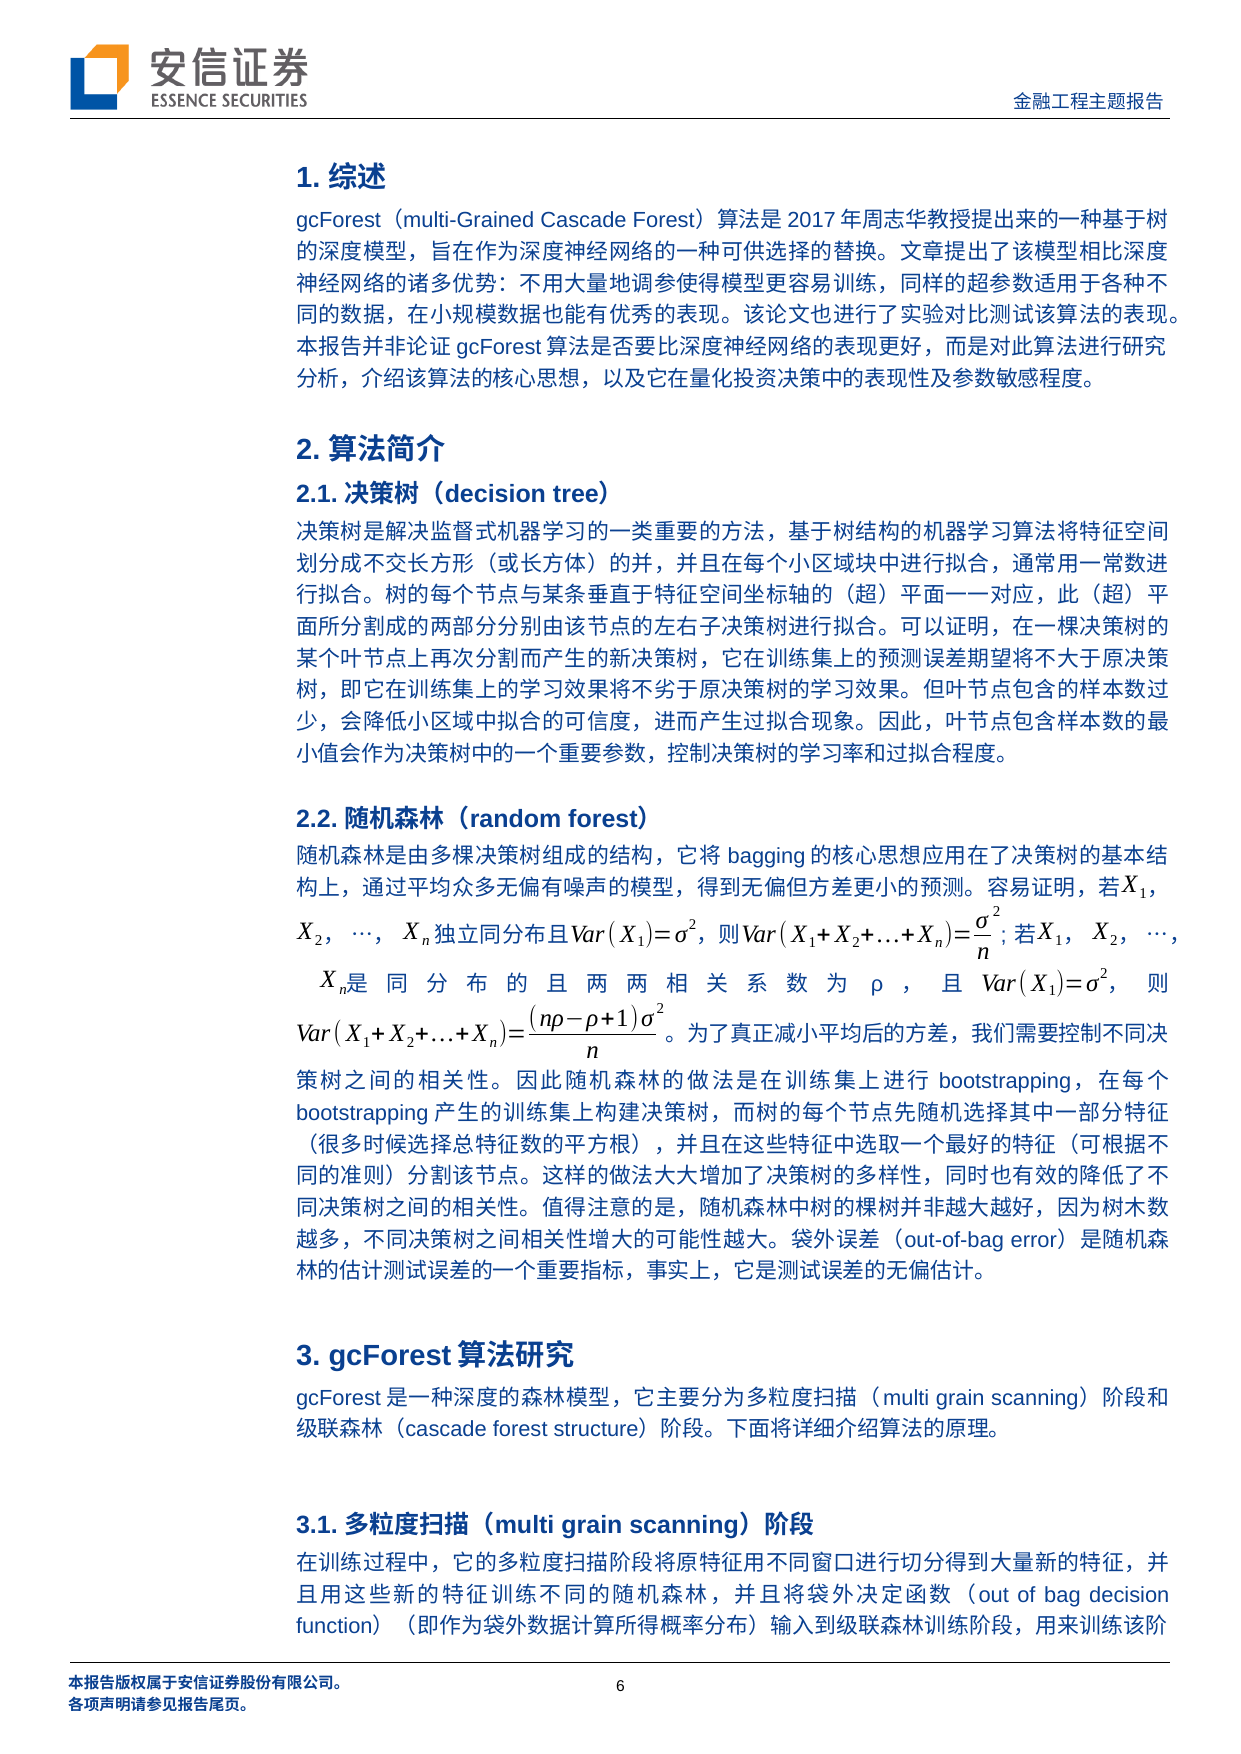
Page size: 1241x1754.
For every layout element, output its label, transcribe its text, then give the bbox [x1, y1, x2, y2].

title 综述 [296, 154, 1169, 196]
title 算法简介 [296, 425, 1169, 467]
picture [70, 44, 308, 110]
text 决策树是解决监督式机器学习的一类重要的方法，基于树结构的机器学习算法将特征空间划分成不交长方形（或长方体）的并，并且在每个小区域块中进行拟合，通常用一常数进行拟合。树的每个节点与某条垂直于特征空间坐标轴的（超）平面一一对应，此（超）平面所分割成的两部分分别由该节点的左右子决策树进行拟合。可以证明，在一棵决策树的某个叶节点上再次分割而产生的新决策树，它在训练集上的预测误差期望将不大于原决策树，即它在训练集上的学习效果将不劣于原决策树的学习效果。但叶节点包含的样本数过少，会降低小区域中拟合的可信度，进而产生过拟合现象。因此，叶节点包含样本数的最小值会作为决策树中的一个重要参数，控制决策树的学习率和过拟合程度。 [296, 514, 1169, 767]
title gcForest算法研究 [296, 1331, 1169, 1373]
title 决策树（decision tree） [296, 474, 1169, 510]
title 多粒度扫描（multi grain scanning）阶段 [296, 1505, 1169, 1541]
text 随机森林是由多棵决策树组成的结构，它将bagging的核心思想应用在了决策树的基本结构上，通过平均众多无偏有噪声的模型，得到无偏但方差更小的预测。容易证明，若， ， …， 独立同分布且，则; 若， ， …， 是同分布的且两两相关系数为ρ，且，则。为了真正减小平均后的方差，我们需要控制不同决策树之间的相关性。因此随机森林的做法是在训练集上进行bootstrapping，在每个bootstrapping产生的训练集上构建决策树，而树的每个节点先随机选择其中一部分特征（很多时候选择总特征数的平方根），并且在这些特征中选取一个最好的特征（可根据不同的准则）分割该节点。这样的做法大大增加了决策树的多样性，同时也有效的降低了不同决策树之间的相关性。值得注意的是，随机森林中树的棵树并非越大越好，因为树木数越多，不同决策树之间相关性增大的可能性越大。袋外误差（out-of-bag error）是随机森林的估计测试误差的一个重要指标，事实上，它是测试误差的无偏估计。 [296, 838, 1169, 1285]
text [296, 1545, 1169, 1640]
text gcForest（multi-Grained Cascade Forest）算法是2017年周志华教授提出来的一种基于树的深度模型，旨在作为深度神经网络的一种可供选择的替换。文章提出了该模型相比深度神经网络的诸多优势：不用大量地调参使得模型更容易训练，同样的超参数适用于各种不同的数据，在小规模数据也能有优秀的表现。该论文也进行了实验对比测试该算法的表现。本报告并非论证gcForest算法是否要比深度神经网络的表现更好，而是对此算法进行研究分析，介绍该算法的核心思想，以及它在量化投资决策中的表现性及参数敏感程度。 [296, 202, 1169, 392]
title 随机森林（random forest） [296, 798, 1169, 834]
text gcForest是一种深度的森林模型，它主要分为多粒度扫描（multi grain scanning）阶段和级联森林（cascade forest structure）阶段。下面将详细介绍算法的原理。 [296, 1380, 1169, 1443]
